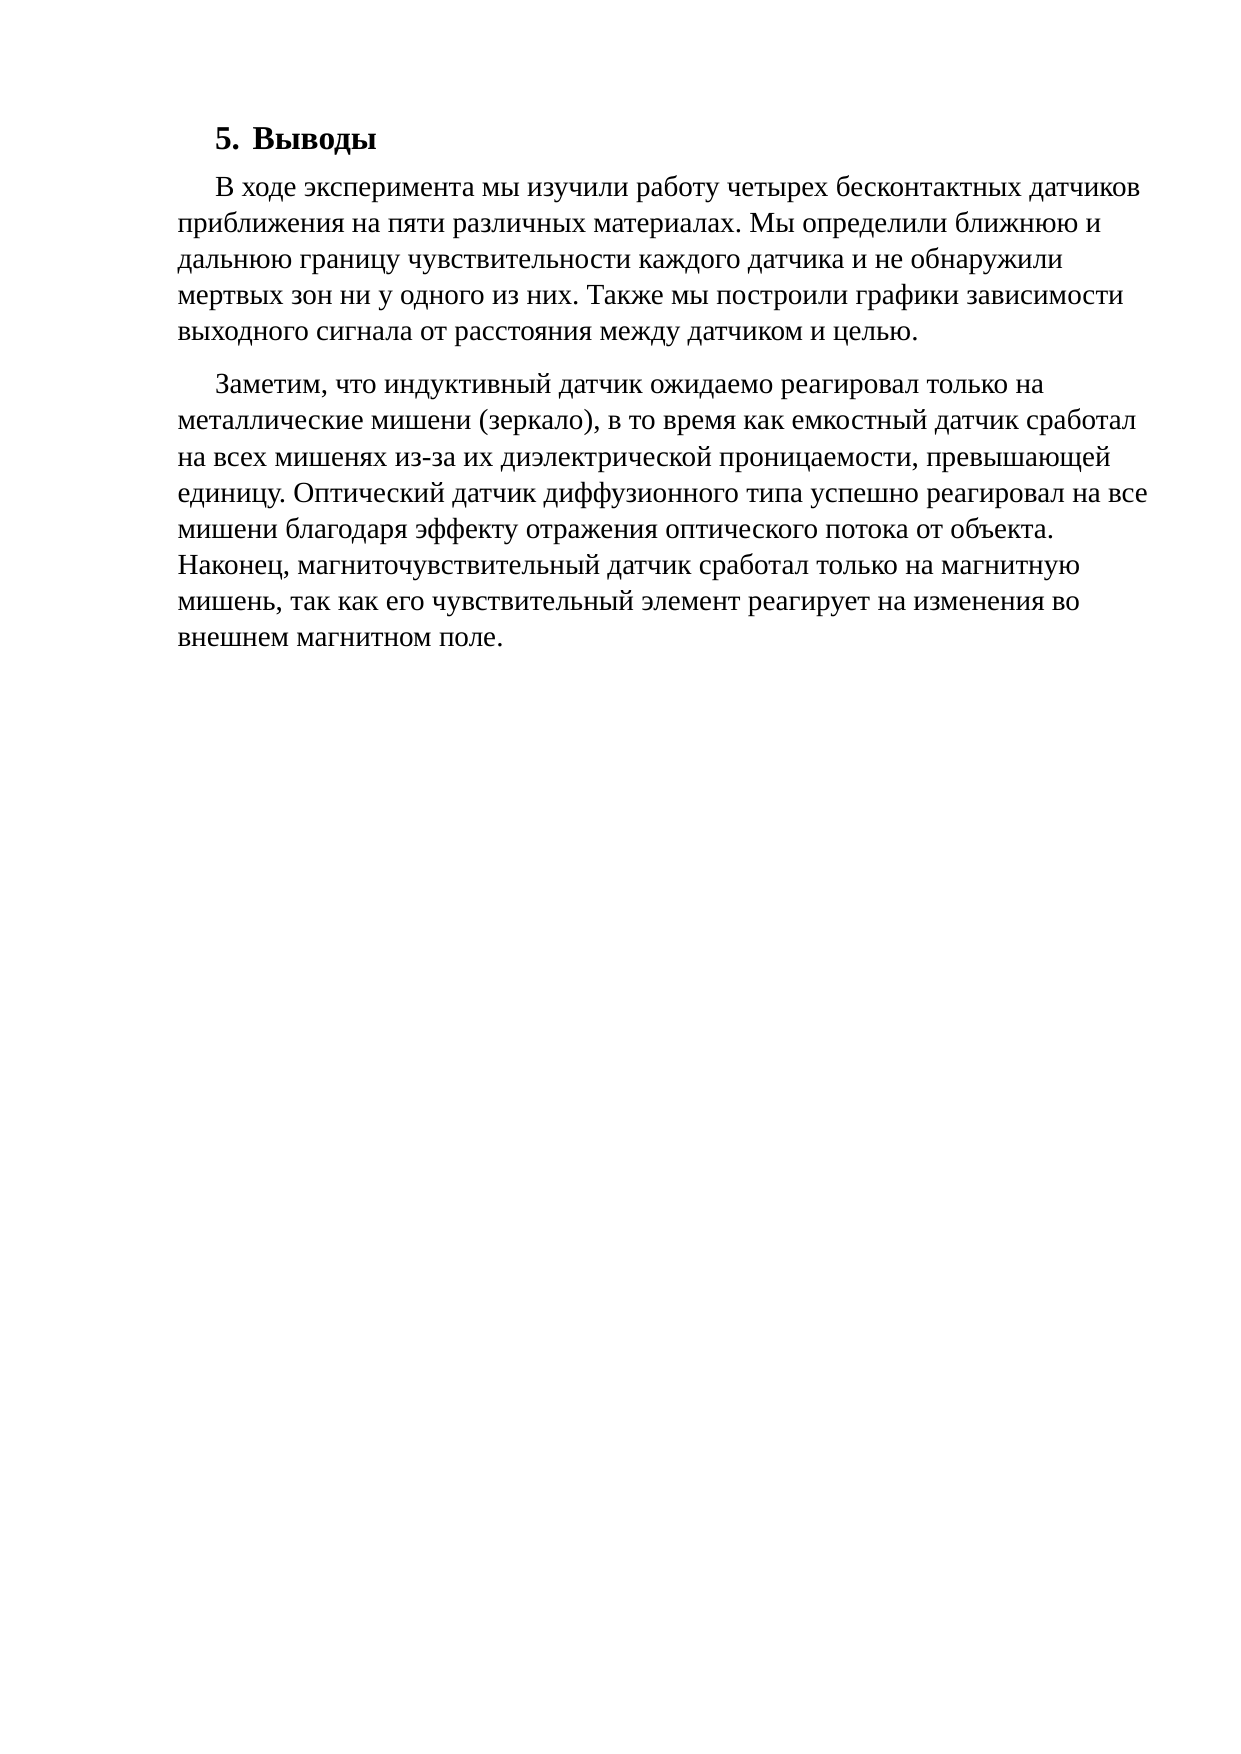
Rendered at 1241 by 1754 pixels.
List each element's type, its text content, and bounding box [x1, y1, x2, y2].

subtitle Выводы [215, 118, 1152, 156]
text В ходе эксперимента мы изучили работу четырех бесконтактных датчиков приближения на пяти различных материалах. Мы определили ближнюю и дальнюю границу чувствительности каждого датчика и не обнаружили мертвых зон ни у одного из них. Также мы построили графики зависимости выходного сигнала от расстояния между датчиком и целью. [177, 169, 1152, 347]
text Заметим, что индуктивный датчик ожидаемо реагировал только на металлические мишени (зеркало), в то время как емкостный датчик сработал на всех мишенях из-за их диэлектрической проницаемости, превышающей единицу. Оптический датчик диффузионного типа успешно реагировал на все мишени благодаря эффекту отражения оптического потока от объекта. Наконец, магниточувствительный датчик сработал только на магнитную мишень, так как его чувствительный элемент реагирует на изменения во внешнем магнитном поле. [177, 366, 1152, 653]
